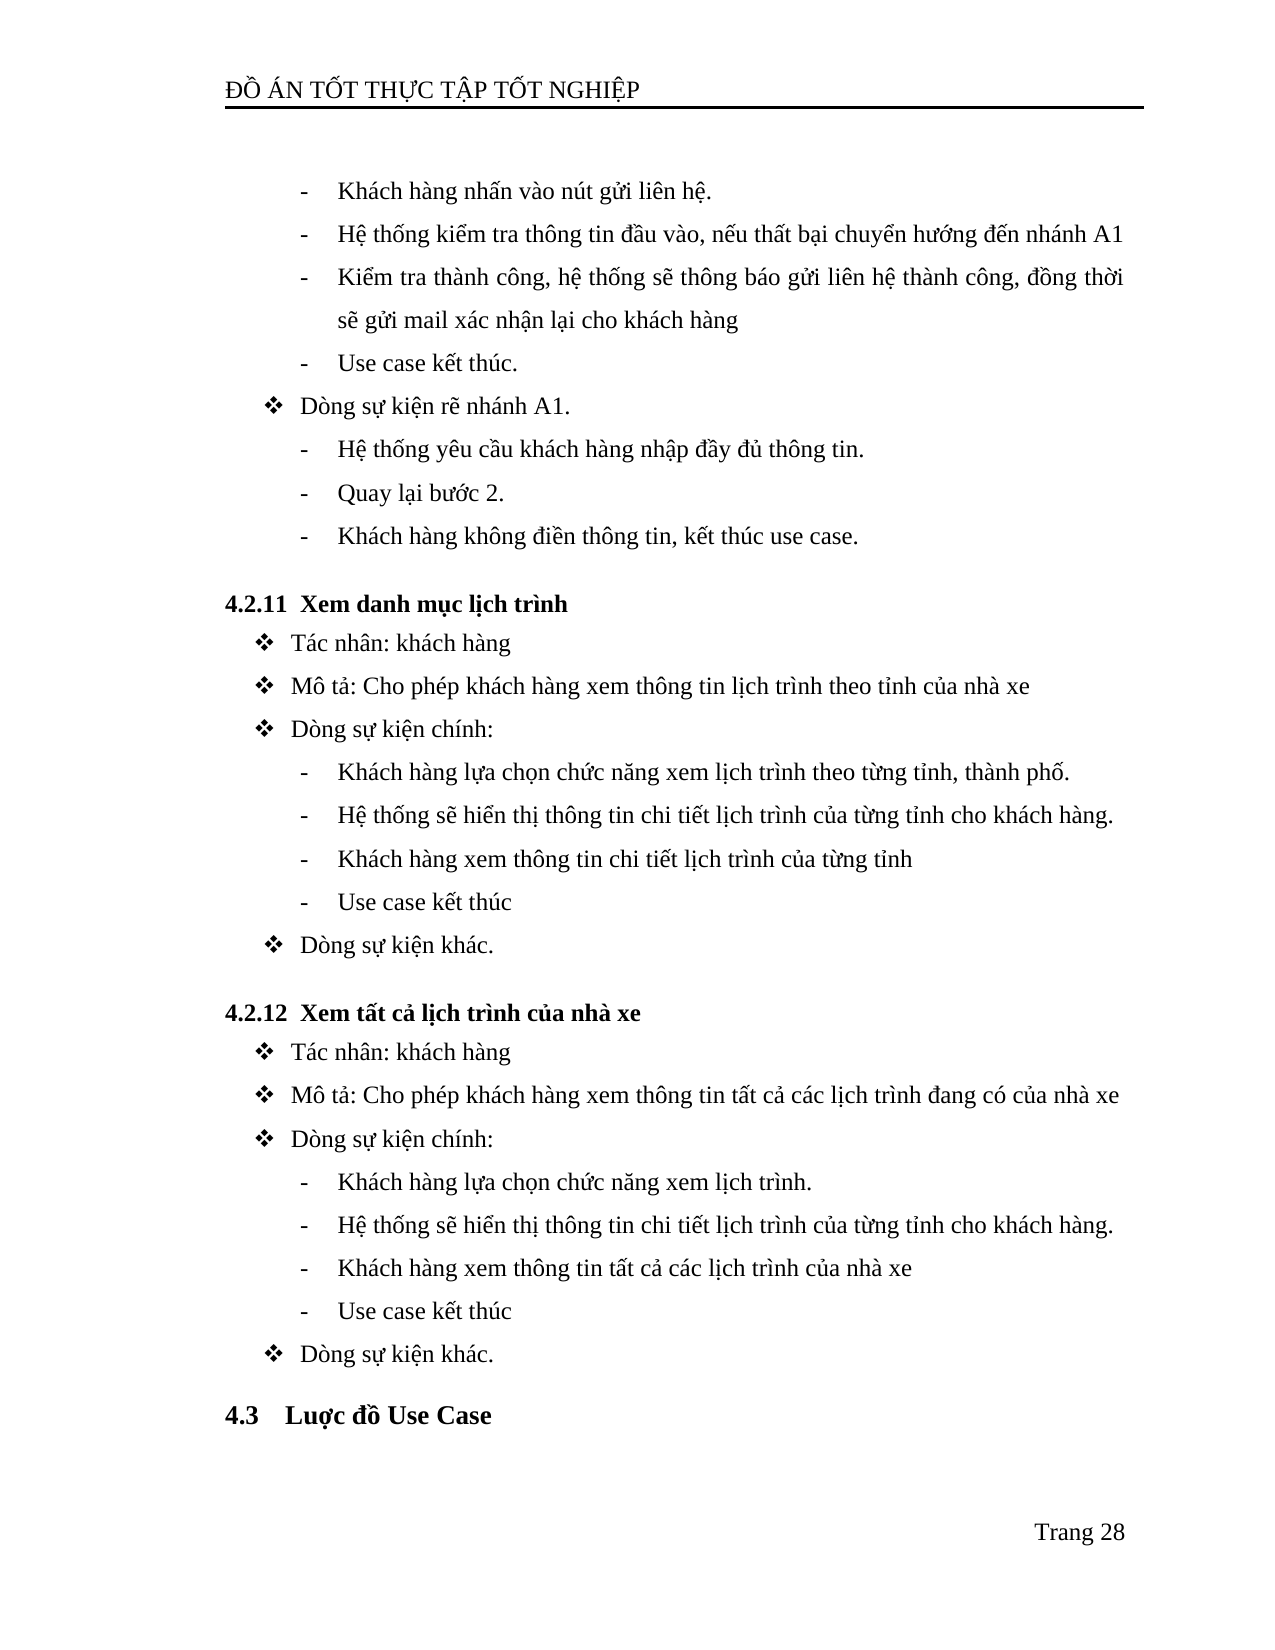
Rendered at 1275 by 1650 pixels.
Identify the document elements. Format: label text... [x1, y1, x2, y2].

list Mô tả: Cho phép khách hàng xem thông tin lịch trình theo tỉnh của nhà xe [253, 671, 1125, 700]
list Dòng sự kiện khác. [262, 1339, 1125, 1368]
list Tác nhân: khách hàng [253, 1037, 1125, 1066]
list Kiểm tra thành công, hệ thống sẽ thông báo gửi liên hệ thành công, đồng thời sẽ gửi mail xác nhận lại cho khách hàng [300, 262, 1125, 334]
list Use case kết thúc. [300, 348, 1125, 377]
list Use case kết thúc [300, 887, 1125, 916]
subtitle Xem tất cả lịch trình của nhà xe [225, 998, 1125, 1027]
list Dòng sự kiện khác. [262, 930, 1125, 959]
list Use case kết thúc [300, 1296, 1125, 1325]
list Dòng sự kiện chính: [253, 1124, 1125, 1152]
list Tác nhân: khách hàng [253, 628, 1125, 657]
list Quay lại bước 2. [300, 478, 1125, 506]
list Dòng sự kiện chính: [253, 714, 1125, 743]
list Dòng sự kiện rẽ nhánh A1. [262, 391, 1125, 420]
list Khách hàng không điền thông tin, kết thúc use case. [300, 521, 1125, 549]
list Mô tả: Cho phép khách hàng xem thông tin tất cả các lịch trình đang có của nhà xe [253, 1081, 1125, 1109]
list Khách hàng xem thông tin tất cả các lịch trình của nhà xe [300, 1253, 1125, 1282]
list Khách hàng lựa chọn chức năng xem lịch trình. [300, 1167, 1125, 1196]
list Khách hàng lựa chọn chức năng xem lịch trình theo từng tỉnh, thành phố. [300, 757, 1125, 786]
subtitle Xem danh mục lịch trình [225, 589, 1125, 618]
list Hệ thống sẽ hiển thị thông tin chi tiết lịch trình của từng tỉnh cho khách hàng. [300, 1210, 1125, 1239]
list Hệ thống sẽ hiển thị thông tin chi tiết lịch trình của từng tỉnh cho khách hàng. [300, 801, 1125, 829]
list Hệ thống yêu cầu khách hàng nhập đầy đủ thông tin. [300, 434, 1125, 463]
list Khách hàng xem thông tin chi tiết lịch trình của từng tỉnh [300, 844, 1125, 872]
subtitle Luợc đồ Use Case [225, 1399, 1125, 1430]
list Hệ thống kiểm tra thông tin đầu vào, nếu thất bại chuyển hướng đến nhánh A1 [300, 219, 1125, 248]
list Khách hàng nhấn vào nút gửi liên hệ. [300, 176, 1125, 204]
